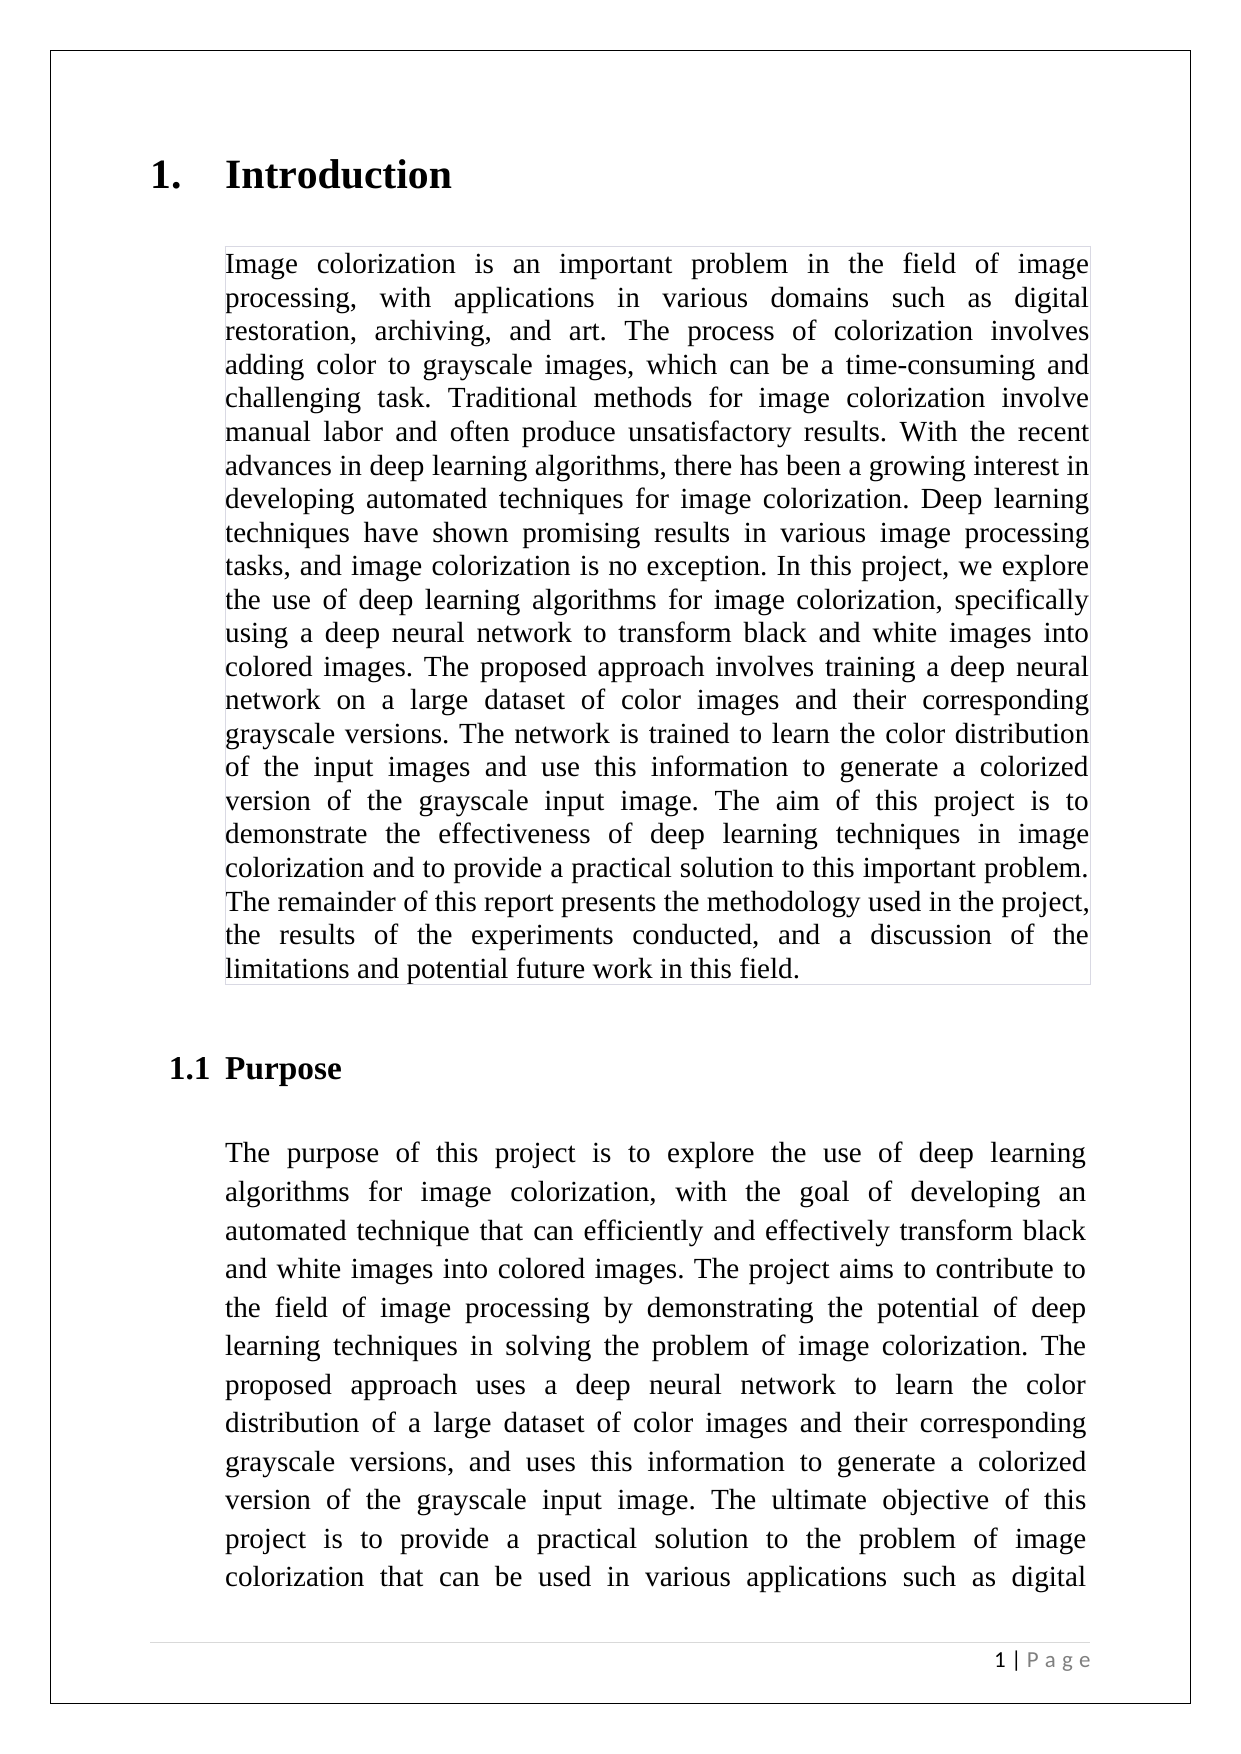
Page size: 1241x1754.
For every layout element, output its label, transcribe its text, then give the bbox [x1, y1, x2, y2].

subtitle Purpose [169, 1048, 1081, 1087]
text Image colorization is an important problem in the field of image processing, with applications in various domains such as digital restoration, archiving, and art. The process of colorization involves adding color to grayscale images, which can be a time-consuming and challenging task. Traditional methods for image colorization involve manual labor and often produce unsatisfactory results. With the recent advances in deep learning algorithms, there has been a growing interest in developing automated techniques for image colorization. Deep learning techniques have shown promising results in various image processing tasks, and image colorization is no exception. In this project, we explore the use of deep learning algorithms for image colorization, specifically using a deep neural network to transform black and white images into colored images. The proposed approach involves training a deep neural network on a large dataset of color images and their corresponding grayscale versions. The network is trained to learn the color distribution of the input images and use this information to generate a colorized version of the grayscale input image. The aim of this project is to demonstrate the effectiveness of deep learning techniques in image colorization and to provide a practical solution to this important problem. The remainder of this report presents the methodology used in the project, the results of the experiments conducted, and a discussion of the limitations and potential future work in this field. [226, 247, 1090, 984]
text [225, 1136, 1087, 1593]
subtitle Introduction [150, 150, 1087, 198]
